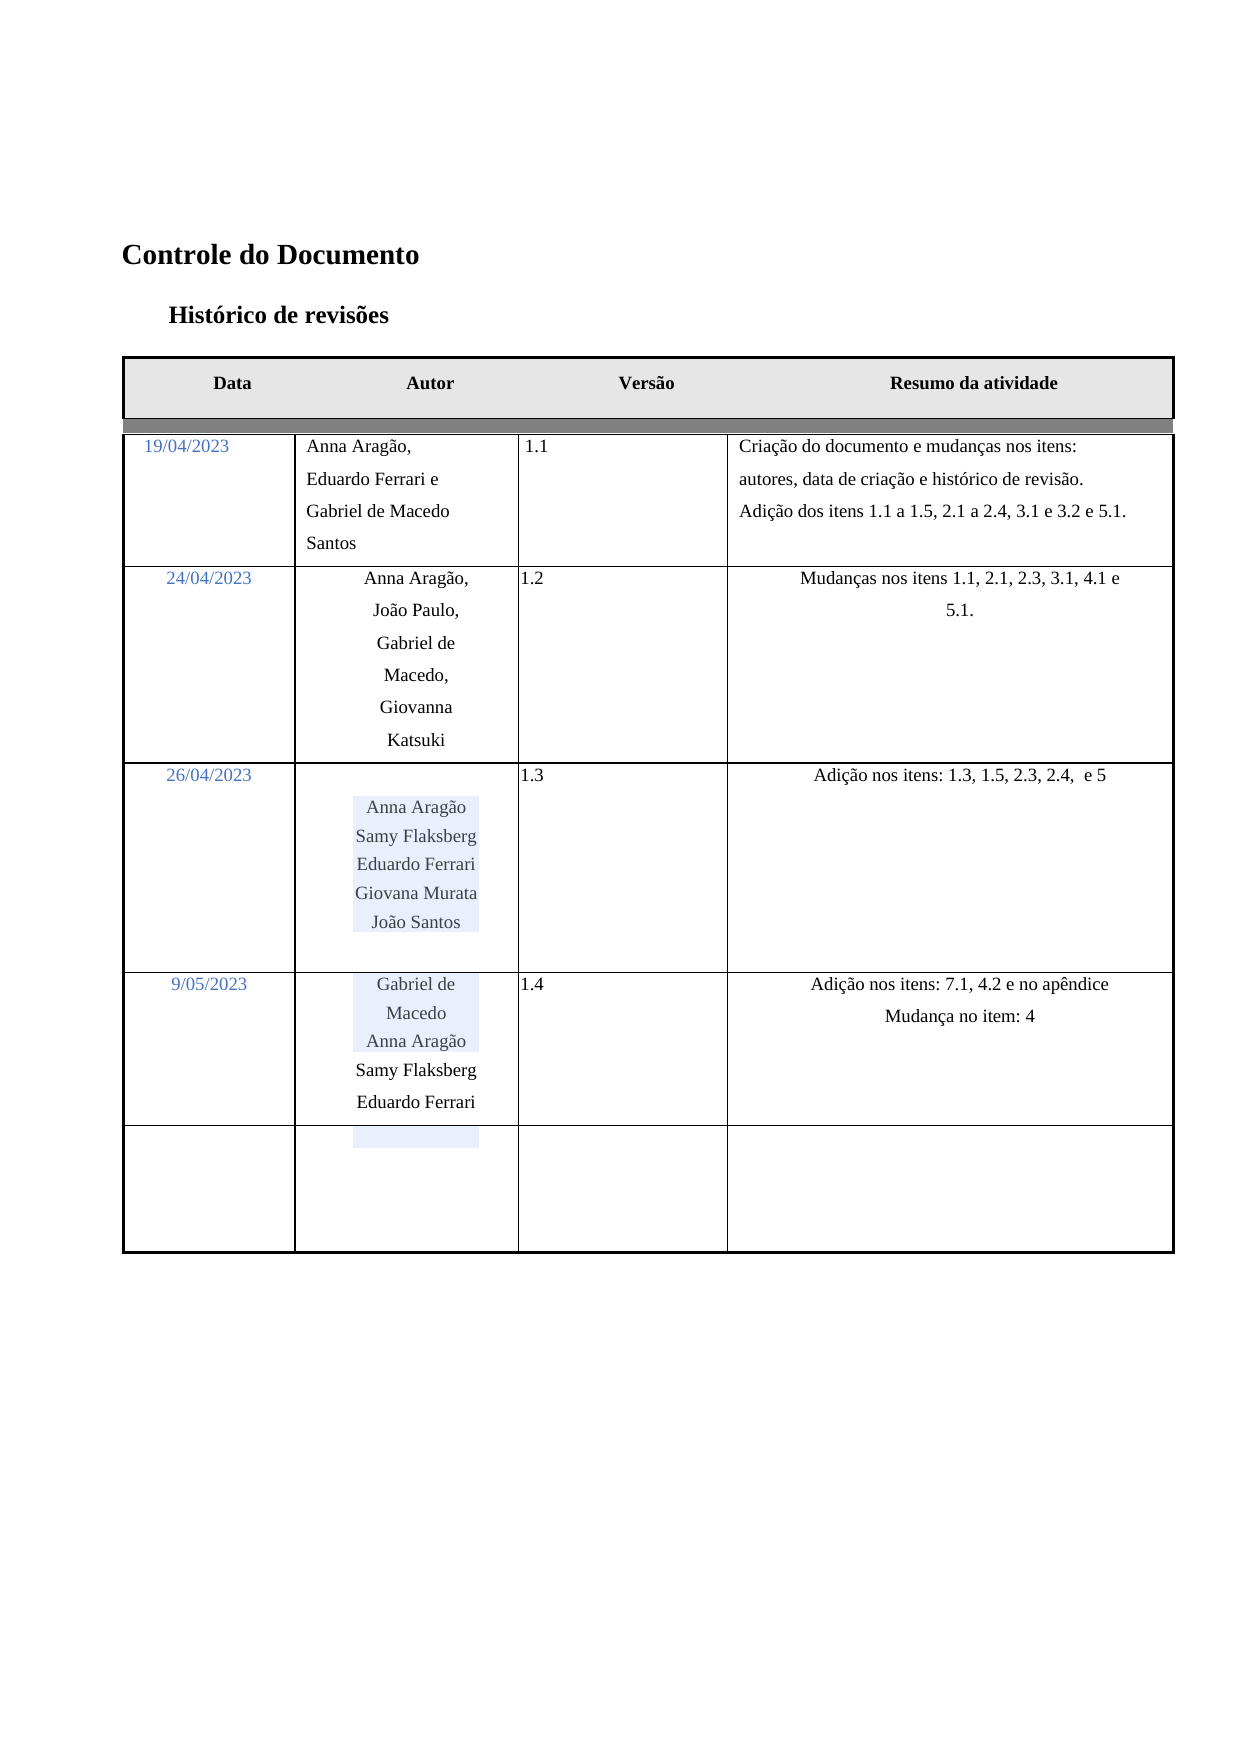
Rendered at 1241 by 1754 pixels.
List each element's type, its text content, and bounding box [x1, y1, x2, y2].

table_cell [296, 1126, 518, 1251]
table_cell 9/05/2023 [125, 973, 294, 1125]
table_cell Criação do documento e mudanças nos itens: autores, data de criação e histórico de revisão. Adição dos itens 1.1 a 1.5, 2.1 a 2.4, 3.1 e 3.2 e 5.1. [728, 435, 1172, 566]
table_header Data [125, 359, 295, 418]
table_header Autor [295, 359, 518, 418]
table_cell 1.4 [519, 973, 727, 1125]
table_cell 1.3 [519, 764, 727, 971]
table_cell Anna Aragão, João Paulo, Gabriel de Macedo, Giovanna Katsuki [296, 567, 518, 762]
table_cell [728, 419, 1173, 433]
table_cell 1.1 [519, 435, 727, 566]
text Controle do Documento [121, 237, 1165, 271]
table_cell Adição nos itens: 7.1, 4.2 e no apêndice Mudança no item: 4 [728, 973, 1172, 1125]
table_cell [519, 1126, 727, 1251]
table_cell [728, 1126, 1172, 1251]
table_cell [518, 419, 728, 433]
table_cell Gabriel de Macedo Anna Aragão Samy Flaksberg Eduardo Ferrari [296, 973, 518, 1125]
text Histórico de revisões [168, 300, 1165, 329]
table_cell Anna Aragão, Eduardo Ferrari e Gabriel de Macedo Santos [296, 435, 518, 566]
table_cell 19/04/2023 [125, 435, 294, 566]
table_header Resumo da atividade [728, 359, 1172, 418]
table_cell Mudanças nos itens 1.1, 2.1, 2.3, 3.1, 4.1 e 5.1. [728, 567, 1172, 762]
table_cell [295, 419, 518, 433]
table_cell [125, 1126, 294, 1251]
table_cell Adição nos itens: 1.3, 1.5, 2.3, 2.4, e 5 [728, 764, 1172, 971]
table_cell 24/04/2023 [125, 567, 294, 762]
table_cell 1.2 [519, 567, 727, 762]
table_cell 26/04/2023 [125, 764, 294, 971]
table_header Versão [518, 359, 728, 418]
table_cell [123, 419, 295, 433]
table_cell Anna Aragão Samy Flaksberg Eduardo Ferrari Giovana Murata João Santos [296, 764, 518, 971]
